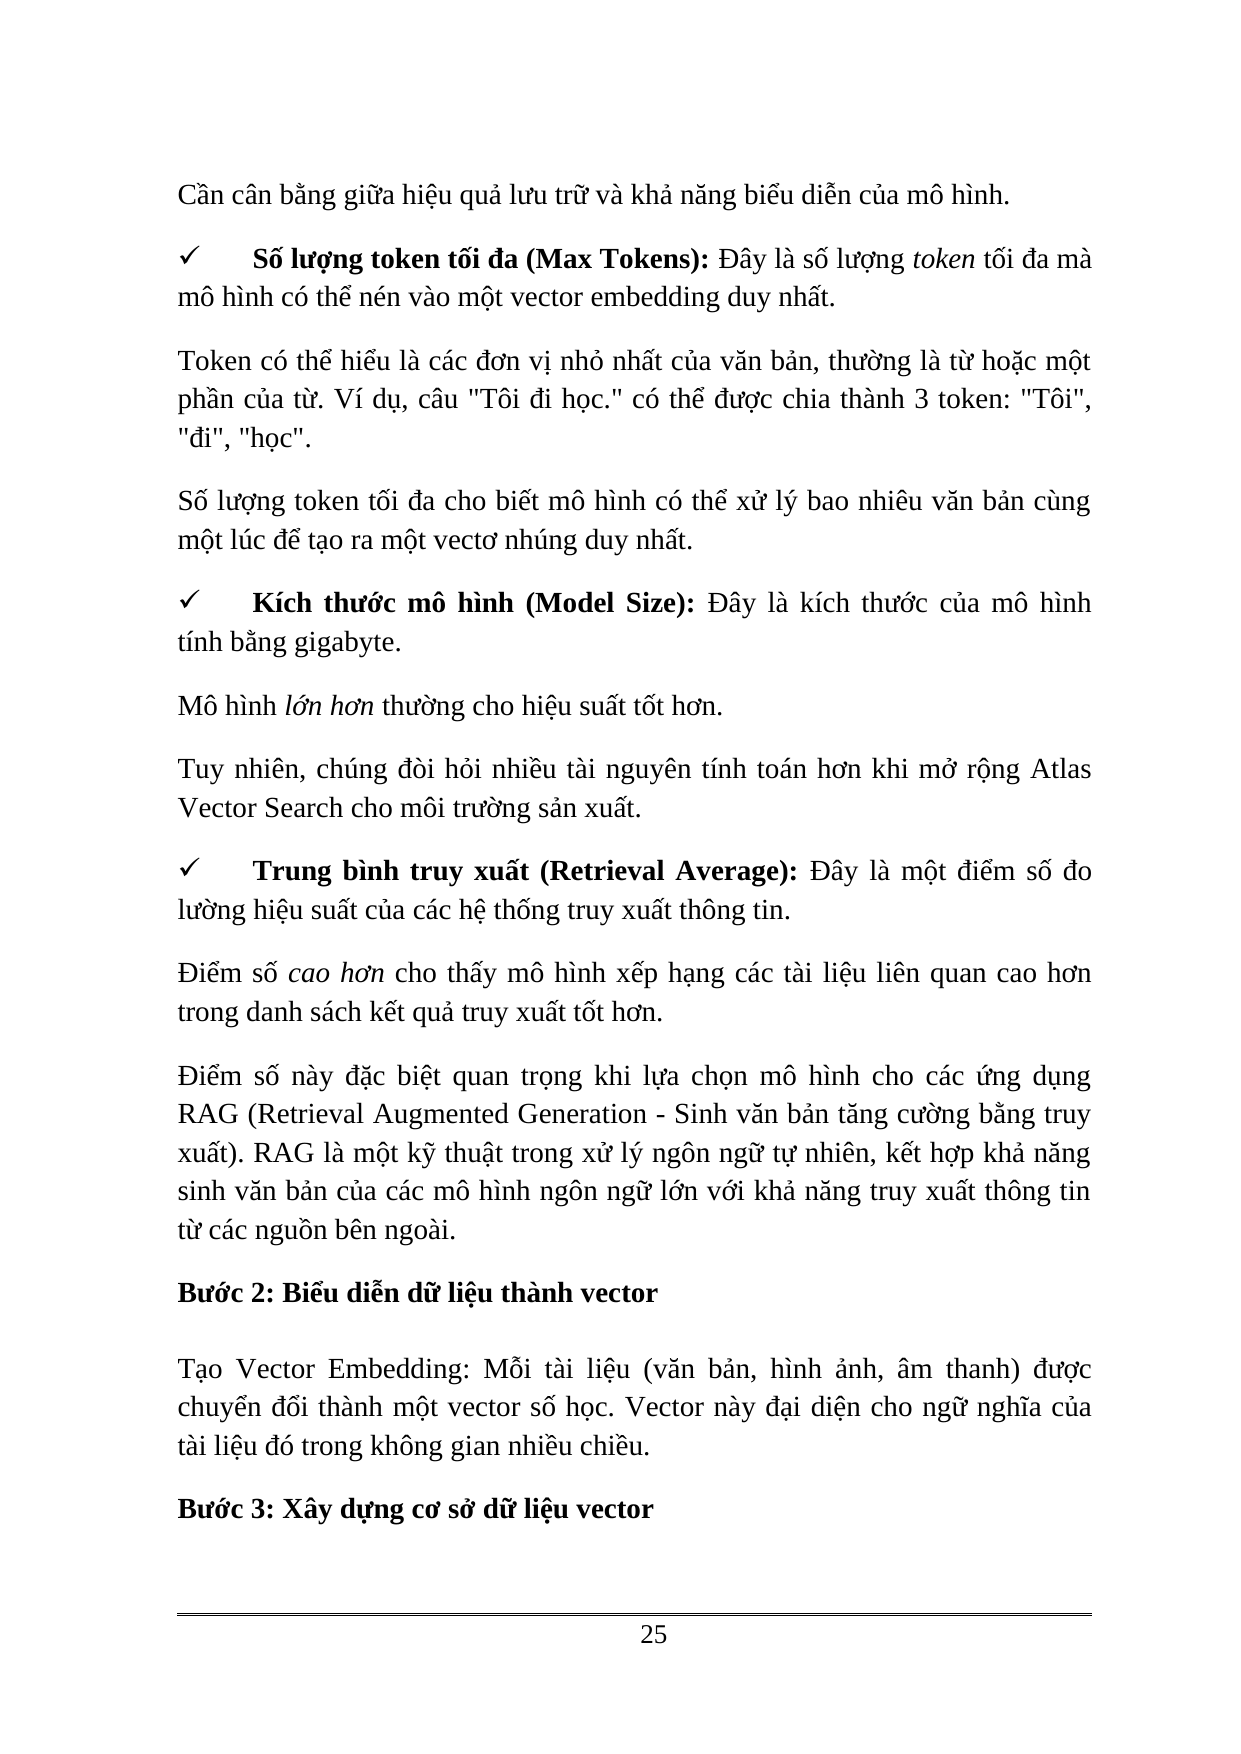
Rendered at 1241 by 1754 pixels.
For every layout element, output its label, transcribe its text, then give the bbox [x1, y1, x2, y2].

text Cần cân bằng giữa hiệu quả lưu trữ và khả năng biểu diễn của mô hình. [177, 177, 1092, 211]
list Token có thể hiểu là các đơn vị nhỏ nhất của văn bản, thường là từ hoặc một phần của từ. Ví dụ, câu "Tôi đi học." có thể được chia thành 3 token: "Tôi", "đi", "học". [177, 343, 1092, 453]
list Số lượng token tối đa cho biết mô hình có thể xử lý bao nhiêu văn bản cùng một lúc để tạo ra một vectơ nhúng duy nhất. [177, 483, 1092, 556]
text Bước 3: Xây dựng cơ sở dữ liệu vector [177, 1491, 1092, 1525]
text Điểm số này đặc biệt quan trọng khi lựa chọn mô hình cho các ứng dụng RAG (Retrieval Augmented Generation - Sinh văn bản tăng cường bằng truy xuất). RAG là một kỹ thuật trong xử lý ngôn ngữ tự nhiên, kết hợp khả năng sinh văn bản của các mô hình ngôn ngữ lớn với khả năng truy xuất thông tin từ các nguồn bên ngoài. [177, 1058, 1092, 1245]
text Mô hình lớn hơn thường cho hiệu suất tốt hơn. [177, 688, 1092, 721]
text Tuy nhiên, chúng đòi hỏi nhiều tài nguyên tính toán hơn khi mở rộng Atlas Vector Search cho môi trường sản xuất. [177, 751, 1092, 823]
text Bước 2: Biểu diễn dữ liệu thành vector [177, 1275, 1092, 1309]
text Tạo Vector Embedding: Mỗi tài liệu (văn bản, hình ảnh, âm thanh) được chuyển đổi thành một vector số học. Vector này đại diện cho ngữ nghĩa của tài liệu đó trong không gian nhiều chiều. [177, 1351, 1092, 1461]
list Số lượng token tối đa (Max Tokens): Đây là số lượng token tối đa mà mô hình có thể nén vào một vector embedding duy nhất. [177, 241, 1092, 313]
text Điểm số cao hơn cho thấy mô hình xếp hạng các tài liệu liên quan cao hơn trong danh sách kết quả truy xuất tốt hơn. [177, 956, 1092, 1028]
list Kích thước mô hình (Model Size): Đây là kích thước của mô hình tính bằng gigabyte. [177, 586, 1092, 658]
list Trung bình truy xuất (Retrieval Average): Đây là một điểm số đo lường hiệu suất của các hệ thống truy xuất thông tin. [177, 853, 1092, 926]
